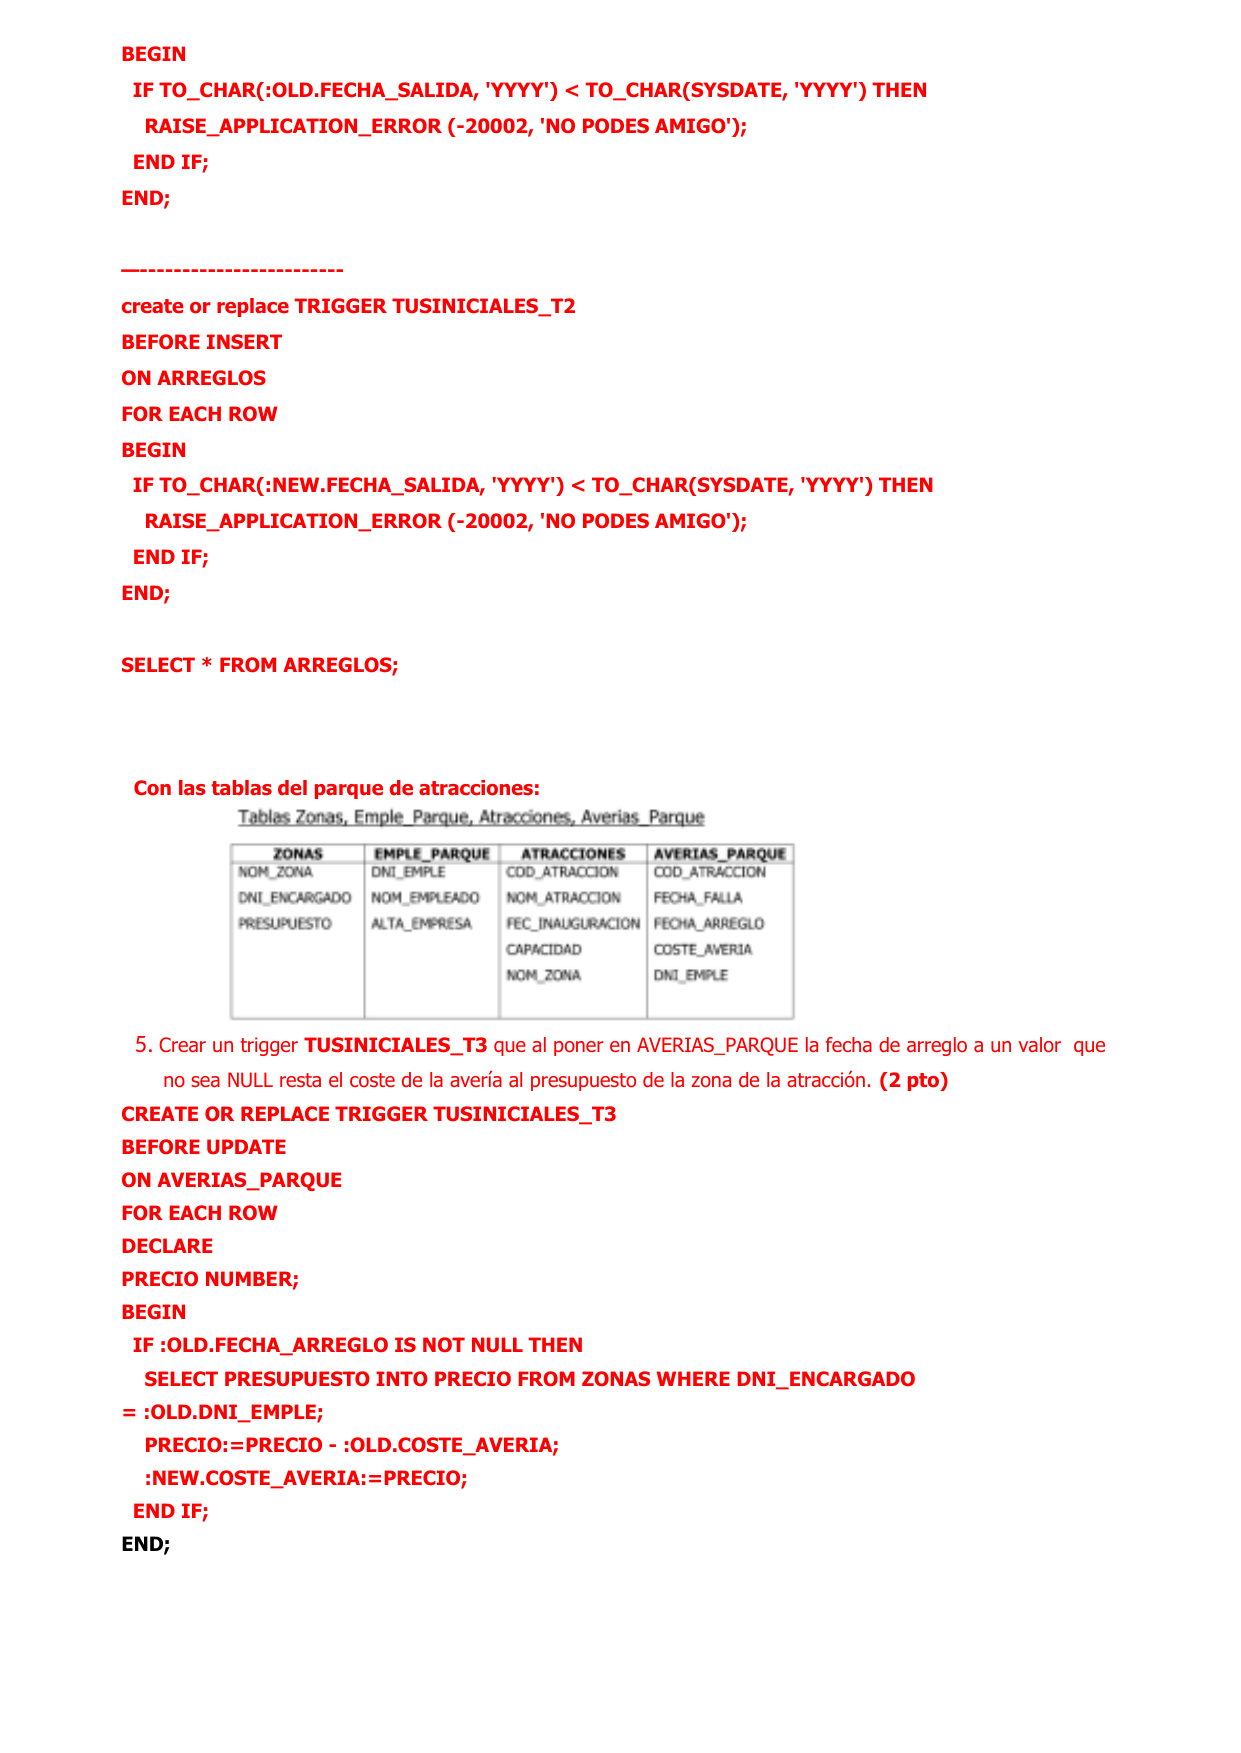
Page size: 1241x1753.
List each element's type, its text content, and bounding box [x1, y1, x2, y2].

text FOR EACH ROW [121, 1201, 1119, 1224]
text PRECIO NUMBER; [121, 1267, 1119, 1291]
picture [207, 804, 810, 1029]
text DECLARE [121, 1234, 1119, 1257]
text END IF; [121, 1499, 1119, 1522]
text BEGIN [121, 437, 1124, 461]
text PRECIO:=PRECIO - :OLD.COSTE_AVERIA; [121, 1432, 1119, 1456]
text BEFORE UPDATE [121, 1134, 1119, 1158]
text FOR EACH ROW [121, 401, 1124, 425]
text END IF; [121, 150, 1124, 173]
text END; [121, 186, 1124, 209]
text BEFORE INSERT [121, 329, 1124, 353]
text 5. Crear un trigger TUSINICIALES_T3 que al poner en AVERIAS_PARQUE la fecha de arreglo a un valor que no sea NULL resta el coste de la avería al presupuesto de la zona de la atracción. (2 pto) [134, 1028, 1119, 1092]
text SELECT PRESUPUESTO INTO PRECIO FROM ZONAS WHERE DNI_ENCARGADO = :OLD.DNI_EMPLE; [121, 1366, 1119, 1423]
text SELECT * FROM ARREGLOS; [121, 653, 1124, 677]
text ON ARREGLOS [121, 365, 1124, 389]
text END; [121, 1532, 1119, 1556]
text BEGIN [121, 42, 1124, 66]
text END IF; [121, 545, 1124, 569]
text :NEW.COSTE_AVERIA:=PRECIO; [121, 1466, 1119, 1489]
text ON AVERIAS_PARQUE [121, 1167, 1119, 1191]
text IF :OLD.FECHA_ARREGLO IS NOT NULL THEN [121, 1333, 1119, 1357]
text RAISE_APPLICATION_ERROR (-20002, 'NO PODES AMIGO'); [121, 509, 1124, 533]
text IF TO_CHAR(:NEW.FECHA_SALIDA, 'YYYY') < TO_CHAR(SYSDATE, 'YYYY') THEN [121, 473, 1124, 497]
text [121, 293, 1124, 317]
text —------------------------ [121, 257, 1124, 281]
text END; [121, 581, 1124, 605]
text RAISE_APPLICATION_ERROR (-20002, 'NO PODES AMIGO'); [121, 114, 1124, 138]
text BEGIN [121, 1300, 1119, 1324]
text IF TO_CHAR(:OLD.FECHA_SALIDA, 'YYYY') < TO_CHAR(SYSDATE, 'YYYY') THEN [121, 78, 1124, 102]
text CREATE OR REPLACE TRIGGER TUSINICIALES_T3 [121, 1101, 1119, 1125]
text Con las tablas del parque de atracciones: [134, 776, 1126, 799]
